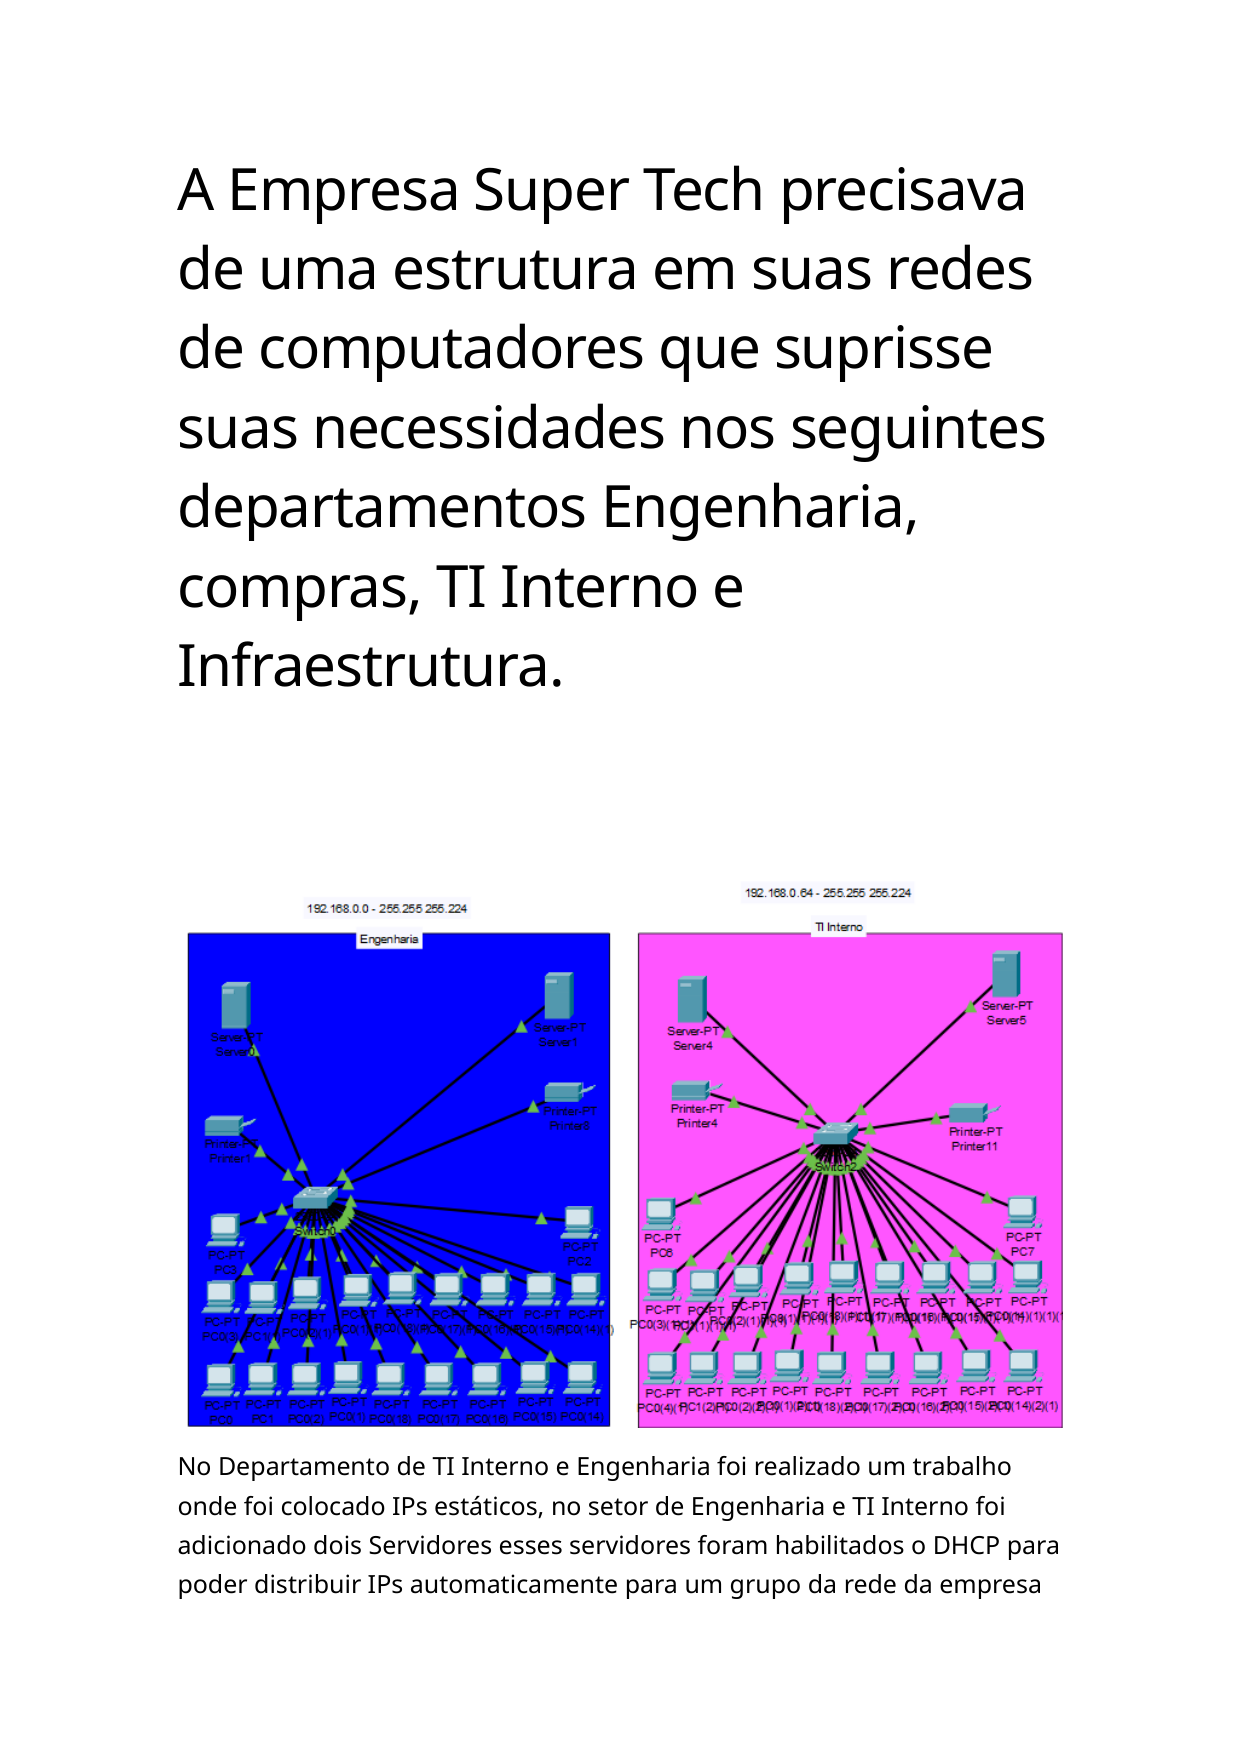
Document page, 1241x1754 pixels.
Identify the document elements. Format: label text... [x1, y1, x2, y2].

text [177, 1449, 1063, 1601]
title A Empresa Super Tech precisava de uma estrutura em suas redes de computadores que suprisse suas necessidades nos seguintes departamentos Engenharia, compras, TI Interno e Infraestrutura. [177, 148, 1063, 704]
picture [177, 879, 1063, 1428]
